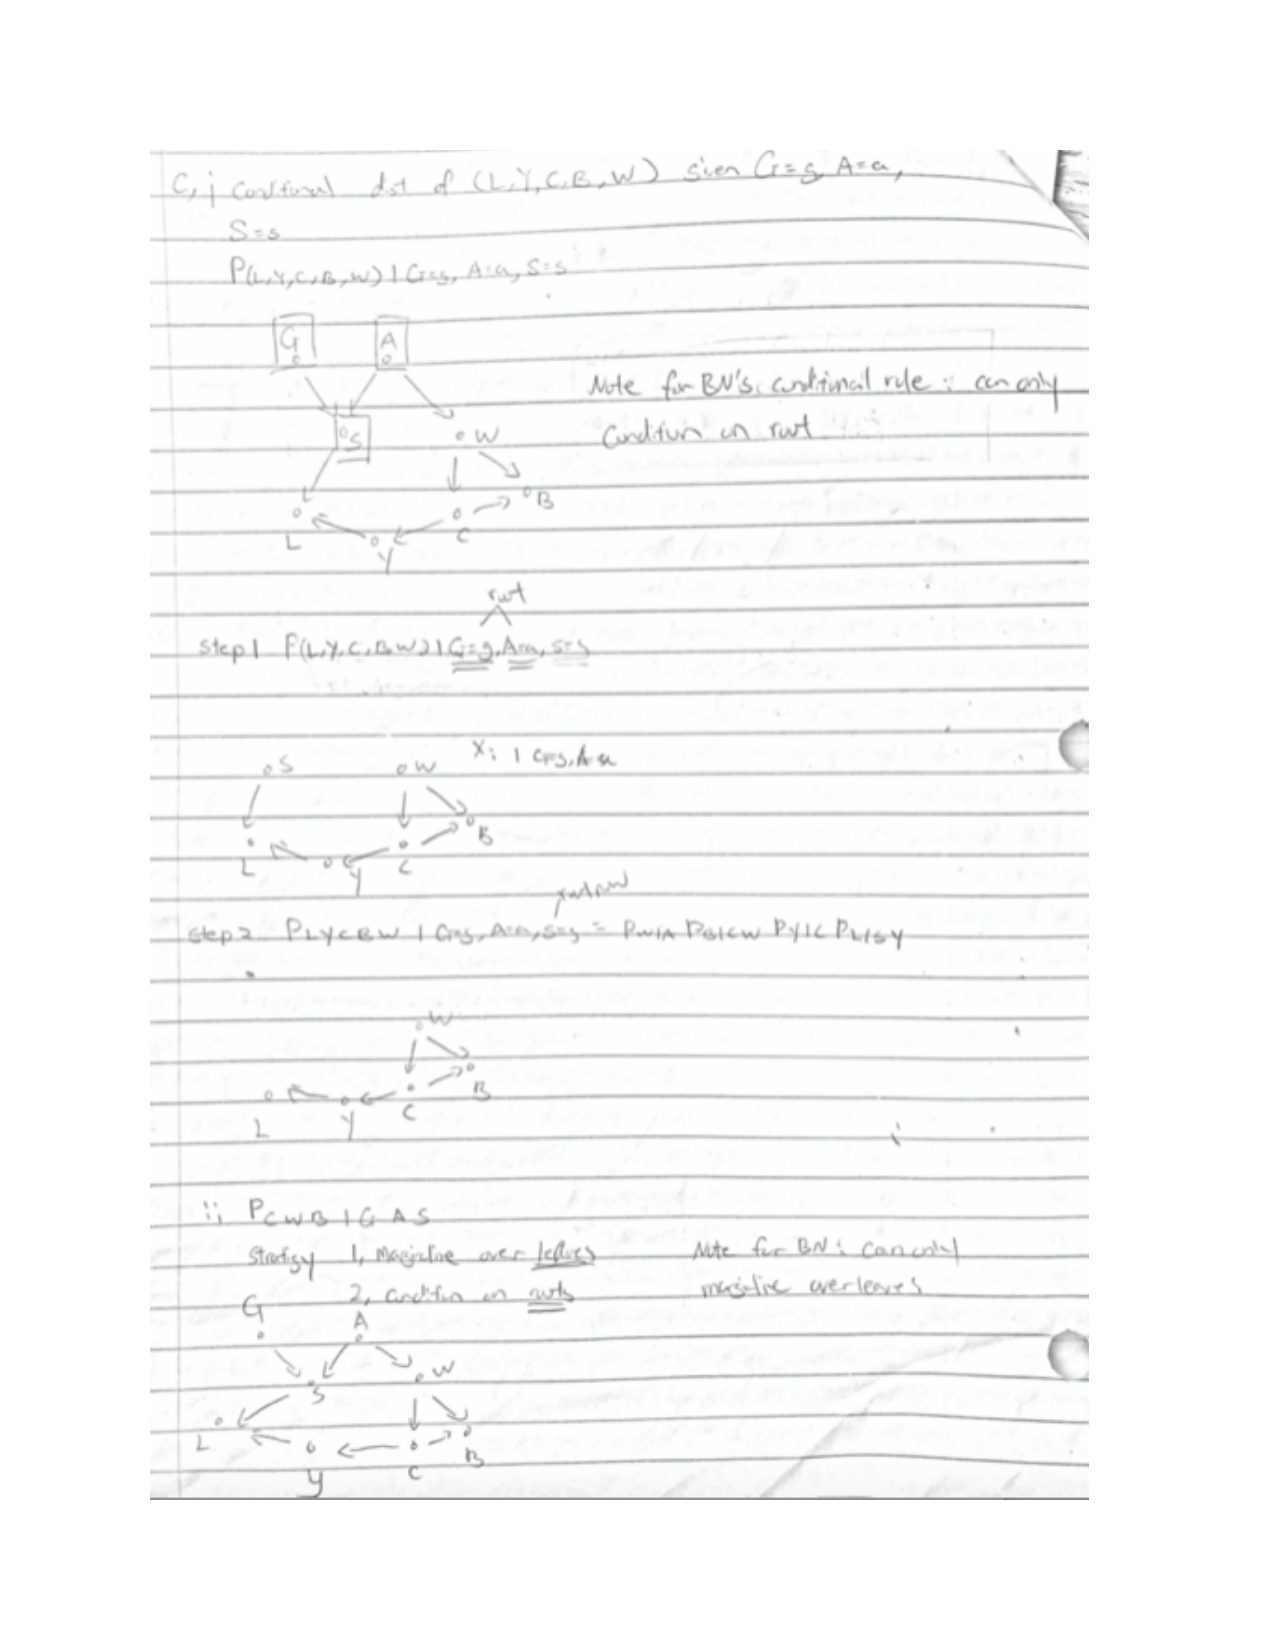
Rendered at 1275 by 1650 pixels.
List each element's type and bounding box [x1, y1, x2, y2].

picture [150, 150, 1089, 1500]
